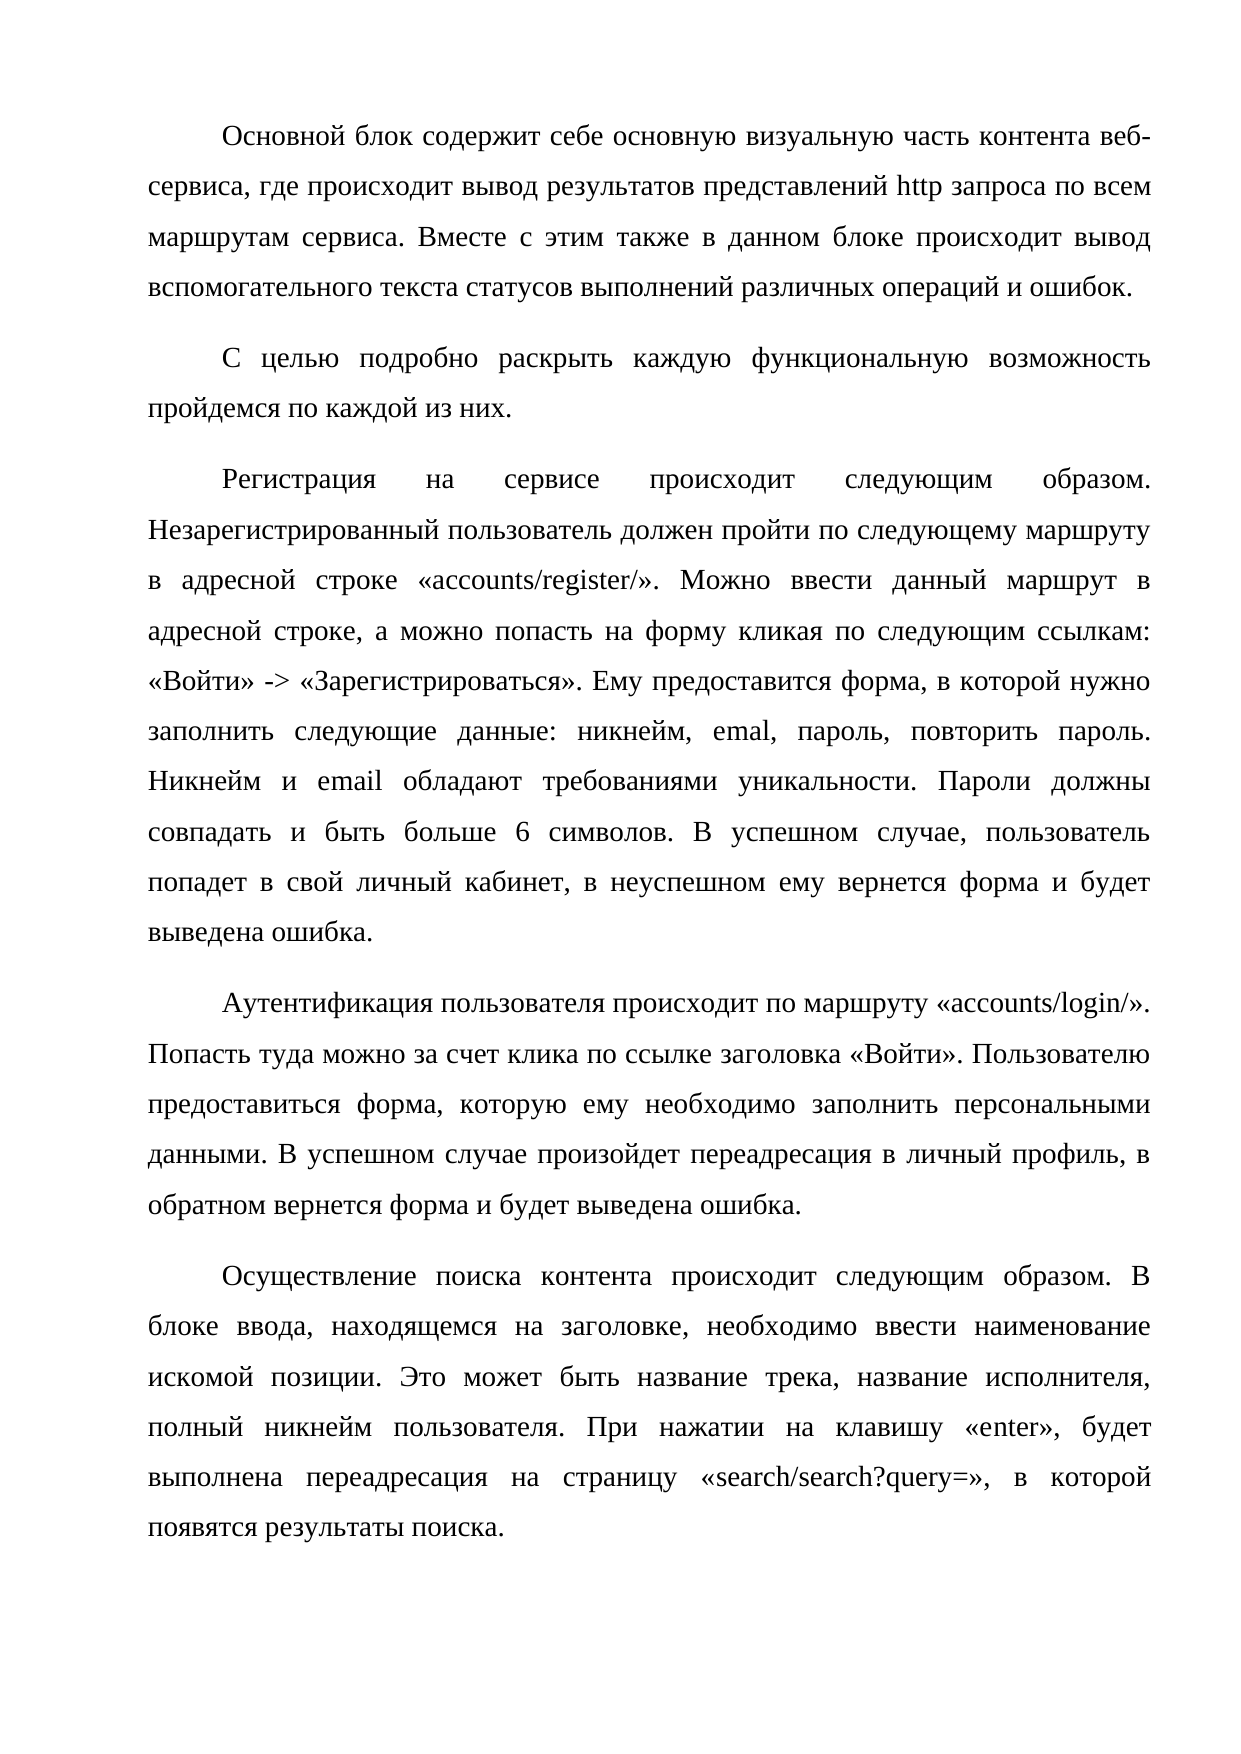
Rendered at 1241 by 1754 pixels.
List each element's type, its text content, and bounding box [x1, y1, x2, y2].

text Основной блок содержит себе основную визуальную часть контента веб-сервиса, где происходит вывод результатов представлений http запроса по всем маршрутам сервиса. Вместе с этим также в данном блоке происходит вывод вспомогательного текста статусов выполнений различных операций и ошибок. [148, 118, 1152, 303]
text С целью подробно раскрыть каждую функциональную возможность пройдемся по каждой из них. [148, 340, 1152, 424]
text Осуществление поиска контента происходит следующим образом. В блоке ввода, находящемся на заголовке, необходимо ввести наименование искомой позиции. Это может быть название трека, название исполнителя, полный никнейм пользователя. При нажатии на клавишу «enter», будет выполнена переадресация на страницу «search/search?query=», в которой появятся результаты поиска. [148, 1258, 1152, 1543]
text Аутентификация пользователя происходит по маршруту «accounts/login/». Попасть туда можно за счет клика по ссылке заголовка «Войти». Пользователю предоставиться форма, которую ему необходимо заполнить персональными данными. В успешном случае произойдет переадресация в личный профиль, в обратном вернется форма и будет выведена ошибка. [148, 986, 1152, 1220]
text Регистрация на сервисе происходит следующим образом. Незарегистрированный пользователь должен пройти по следующему маршруту в адресной строке «accounts/register/». Можно ввести данный маршрут в адресной строке, а можно попасть на форму кликая по следующим ссылкам: «Войти» -> «Зарегистрироваться». Ему предоставится форма, в которой нужно заполнить следующие данные: никнейм, emal, пароль, повторить пароль. Никнейм и email обладают требованиями уникальности. Пароли должны совпадать и быть больше 6 символов. В успешном случае, пользователь попадет в свой личный кабинет, в неуспешном ему вернется форма и будет выведена ошибка. [148, 462, 1152, 948]
